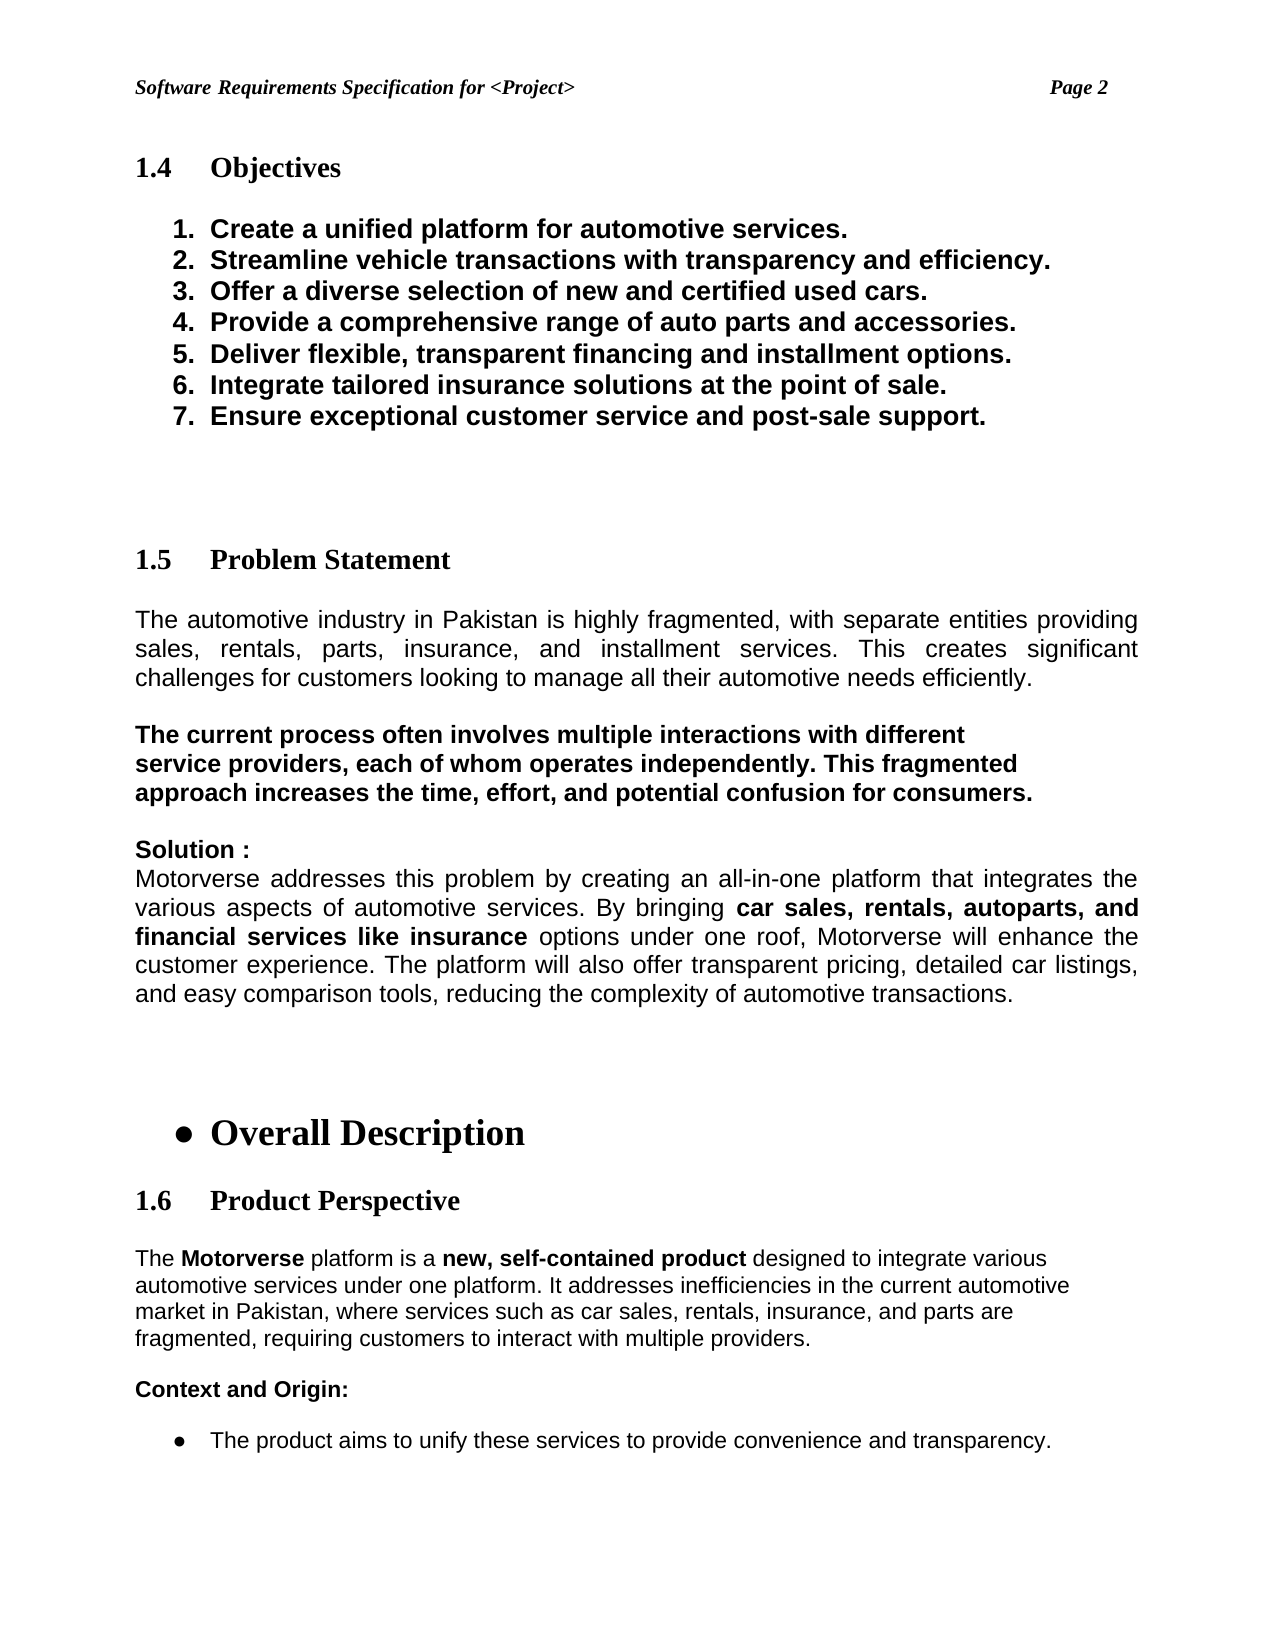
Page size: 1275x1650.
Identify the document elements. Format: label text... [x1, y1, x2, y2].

subtitle Integrate tailored insurance solutions at the point of sale. [172, 369, 1140, 400]
text Solution : [135, 835, 1140, 864]
subtitle Problem Statement [135, 542, 1140, 576]
text Context and Origin: [135, 1376, 1140, 1402]
subtitle Provide a comprehensive range of auto parts and accessories. [172, 306, 1140, 338]
text approach increases the time, effort, and potential confusion for consumers. [135, 778, 1140, 806]
subtitle Create a unified platform for automotive services. [172, 213, 1140, 244]
subtitle Streamline vehicle transactions with transparency and efficiency. [172, 244, 1140, 275]
list The product aims to unify these services to provide convenience and transparency. [172, 1427, 1140, 1453]
text The current process often involves multiple interactions with different [135, 720, 1140, 749]
subtitle Overall Description [172, 1110, 1140, 1153]
text The Motorverse platform is a new, self-contained product designed to integrate various automotive services under one platform. It addresses inefficiencies in the current automotive market in Pakistan, where services such as car sales, rentals, insurance, and parts are fragmented, requiring customers to interact with multiple providers. [135, 1245, 1140, 1351]
subtitle Offer a diverse selection of new and certified used cars. [172, 275, 1140, 306]
subtitle Ensure exceptional customer service and post-sale support. [172, 400, 1140, 431]
subtitle Product Perspective [135, 1183, 1140, 1216]
subtitle Deliver flexible, transparent financing and installment options. [172, 338, 1140, 369]
text service providers, each of whom operates independently. This fragmented [135, 749, 1140, 778]
subtitle Objectives [135, 150, 1140, 183]
text Motorverse addresses this problem by creating an all-in-one platform that integrates the various aspects of automotive services. By bringing car sales, rentals, autoparts, and financial services like insurance options under one roof, Motorverse will enhance the customer experience. The platform will also offer transparent pricing, detailed car listings, and easy comparison tools, reducing the complexity of automotive transactions. [135, 864, 1140, 1008]
text The automotive industry in Pakistan is highly fragmented, with separate entities providing sales, rentals, parts, insurance, and installment services. This creates significant challenges for customers looking to manage all their automotive needs efficiently. [135, 605, 1140, 691]
